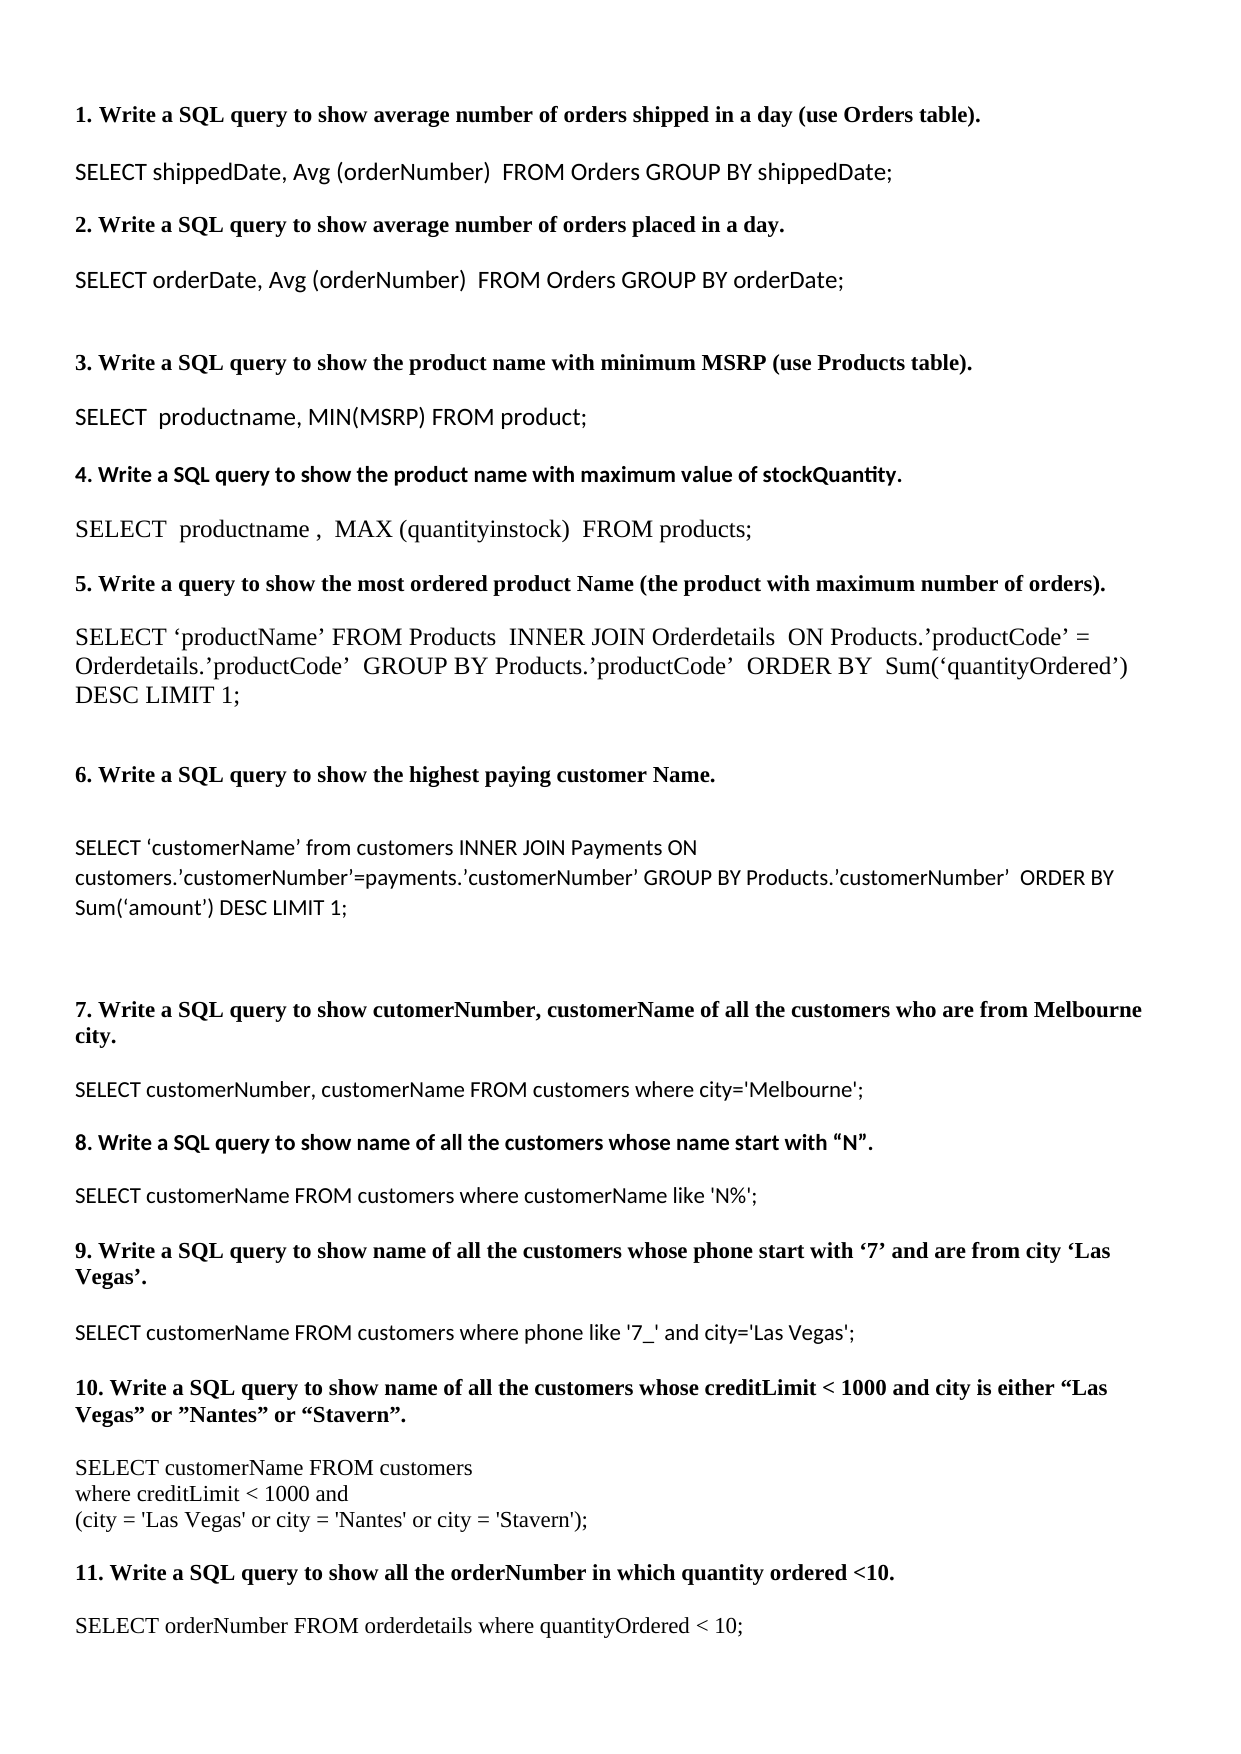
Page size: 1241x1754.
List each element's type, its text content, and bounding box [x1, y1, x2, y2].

text SELECT customerNumber, customerName FROM customers where city='Melbourne'; [75, 1075, 1165, 1103]
text 7. Write a SQL query to show cutomerNumber, customerName of all the customers who are from Melbourne city. [75, 996, 1165, 1048]
text SELECT orderNumber FROM orderdetails where quantityOrdered < 10; [75, 1612, 1165, 1638]
text SELECT customerName FROM customers [75, 1453, 1165, 1480]
text 8. Write a SQL query to show name of all the customers whose name start with “N”. [75, 1128, 1165, 1156]
text 6. Write a SQL query to show the highest paying customer Name. [75, 761, 1165, 788]
text SELECT ‘productName’ FROM Products INNER JOIN Orderdetails ON Products.’productCode’ = Orderdetails.’productCode’ GROUP BY Products.’productCode’ ORDER BY Sum(‘quantityOrdered’) DESC LIMIT 1; [75, 622, 1165, 708]
text 4. Write a SQL query to show the product name with maximum value of stockQuantity. [75, 460, 1165, 488]
text 1. Write a SQL query to show average number of orders shipped in a day (use Orders table). [75, 101, 1165, 128]
text SELECT productname, MIN(MSRP) FROM product; [75, 402, 1165, 432]
text 11. Write a SQL query to show all the orderNumber in which quantity ordered <10. [75, 1559, 1165, 1585]
text SELECT orderDate, Avg (orderNumber) FROM Orders GROUP BY orderDate; [75, 264, 1165, 295]
text 3. Write a SQL query to show the product name with minimum MSRP (use Products table). [75, 349, 1165, 375]
text 2. Write a SQL query to show average number of orders placed in a day. [75, 212, 1165, 238]
text (city = 'Las Vegas' or city = 'Nantes' or city = 'Stavern'); [75, 1506, 1165, 1533]
text SELECT productname , MAX (quantityinstock) FROM products; [75, 514, 1165, 543]
text where creditLimit < 1000 and [75, 1480, 1165, 1506]
text SELECT customerName FROM customers where customerName like 'N%'; [75, 1181, 1165, 1209]
text SELECT ‘customerName’ from customers INNER JOIN Payments ON customers.’customerNumber’=payments.’customerNumber’ GROUP BY Products.’customerNumber’ ORDER BY Sum(‘amount’) DESC LIMIT 1; [75, 833, 1165, 921]
text 9. Write a SQL query to show name of all the customers whose phone start with ‘7’ and are from city ‘Las Vegas’. [75, 1237, 1165, 1290]
text 10. Write a SQL query to show name of all the customers whose creditLimit < 1000 and city is either “Las Vegas” or ”Nantes” or “Stavern”. [75, 1374, 1165, 1427]
text SELECT shippedDate, Avg (orderNumber) FROM Orders GROUP BY shippedDate; [75, 156, 1165, 186]
text SELECT customerName FROM customers where phone like '7_' and city='Las Vegas'; [75, 1318, 1165, 1346]
text 5. Write a query to show the most ordered product Name (the product with maximum number of orders). [75, 569, 1165, 596]
